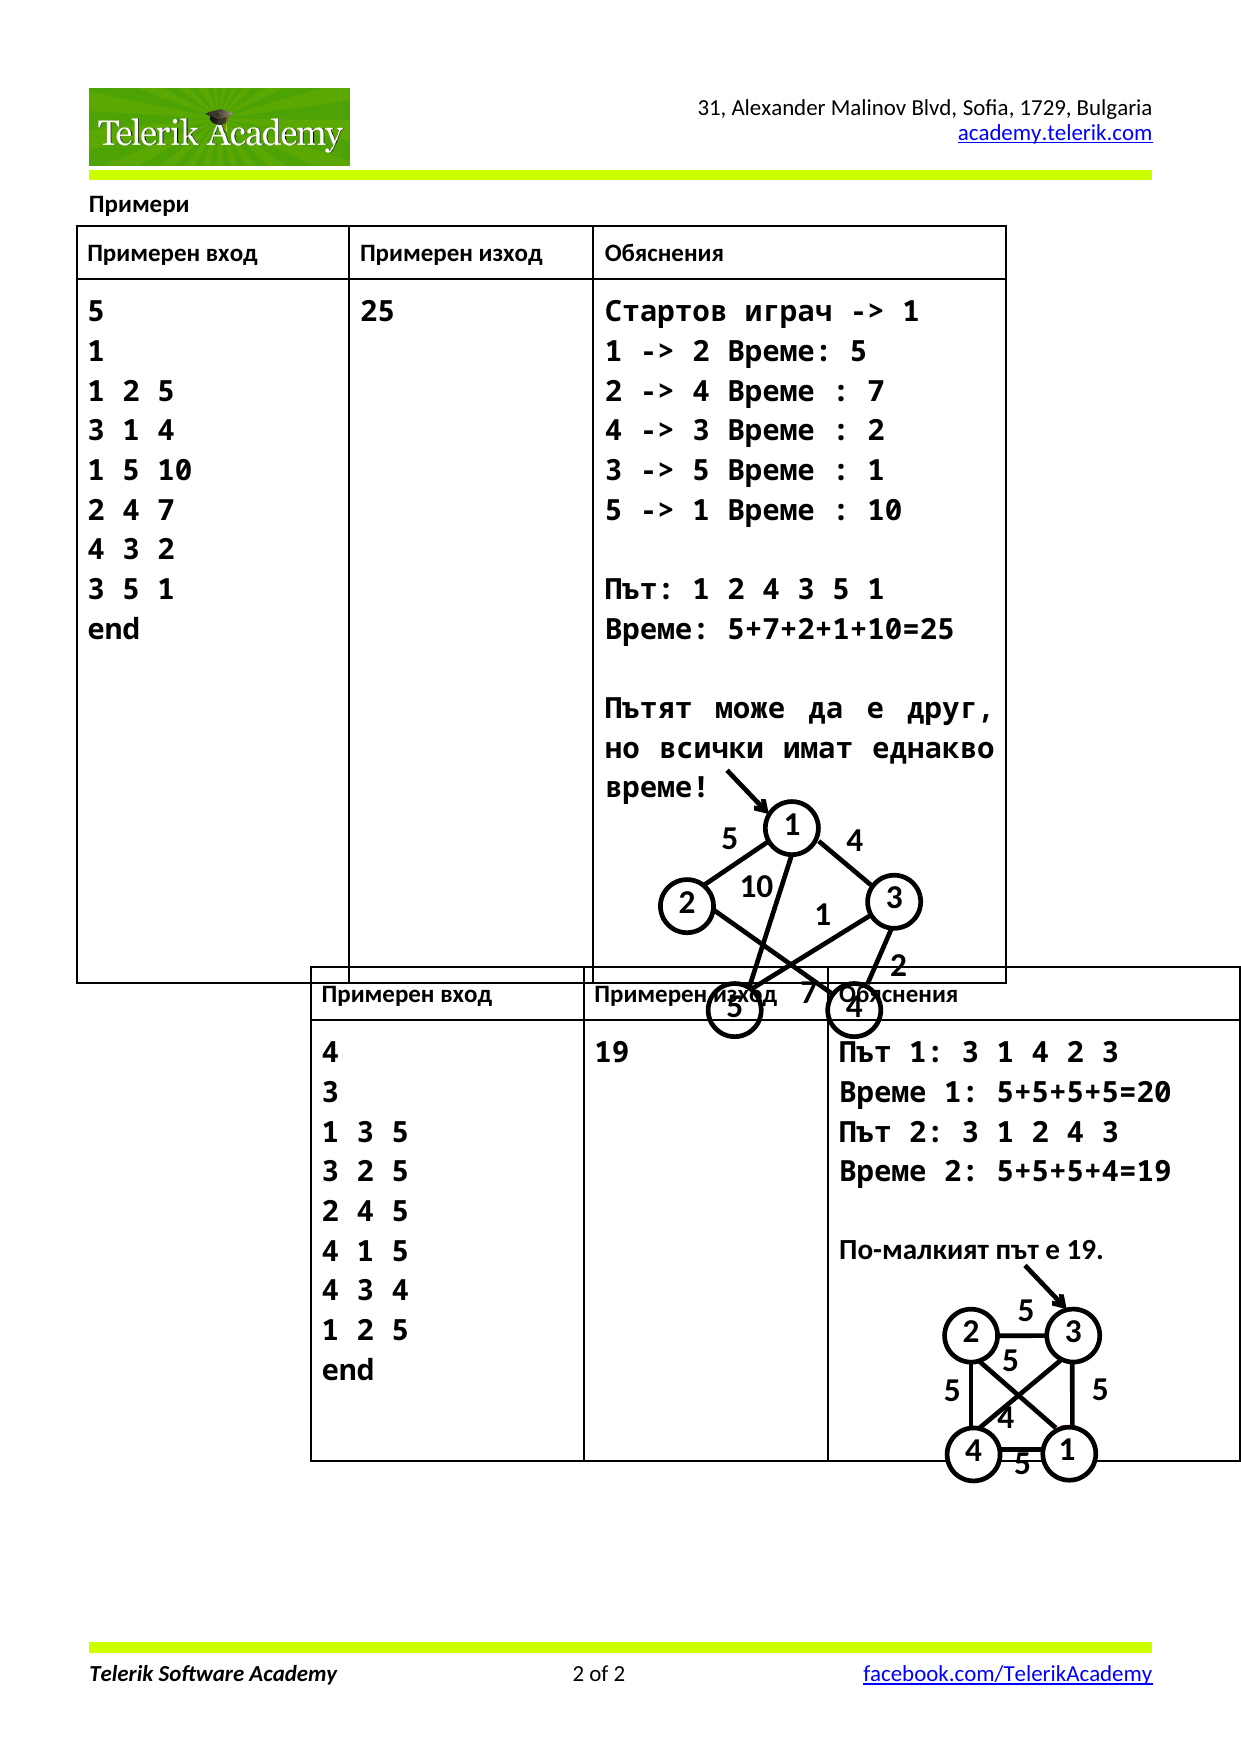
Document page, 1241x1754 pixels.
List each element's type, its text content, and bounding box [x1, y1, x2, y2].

table_cell 4 3 1 3 5 3 2 5 2 4 5 4 1 5 4 3 4 1 2 5 end [312, 1021, 583, 1460]
table_header Обяснения [594, 227, 1005, 278]
table_cell Път 1: 3 1 4 2 3 Време 1: 5+5+5+5=20 Път 2: 3 1 2 4 3 Време 2: 5+5+5+4=19 По-малкият път е 19. [829, 1021, 1239, 1460]
table_cell 5 1 1 2 5 3 1 4 1 5 10 2 4 7 4 3 2 3 5 1 end [78, 280, 348, 982]
table_cell Стартов играч -> 1 1 -> 2 Време: 5 2 -> 4 Време : 7 4 -> 3 Време : 2 3 -> 5 Време : 1 5 -> 1 Време : 10 Път: 1 2 4 3 5 1 Време: 5+7+2+1+10=25 Пътят може да е друг, но всички имат еднакво време! [594, 280, 1005, 966]
table_header Примерен вход [78, 227, 348, 278]
table_header Обяснения [829, 968, 1239, 1019]
subtitle Примери [89, 188, 1152, 218]
table_header Примерен вход [312, 968, 583, 1019]
table_header Примерен изход [350, 227, 592, 278]
table_header Примерен изход [585, 968, 827, 1019]
table_cell 25 [350, 280, 592, 966]
picture [89, 88, 350, 166]
table_cell 19 [585, 1021, 827, 1460]
